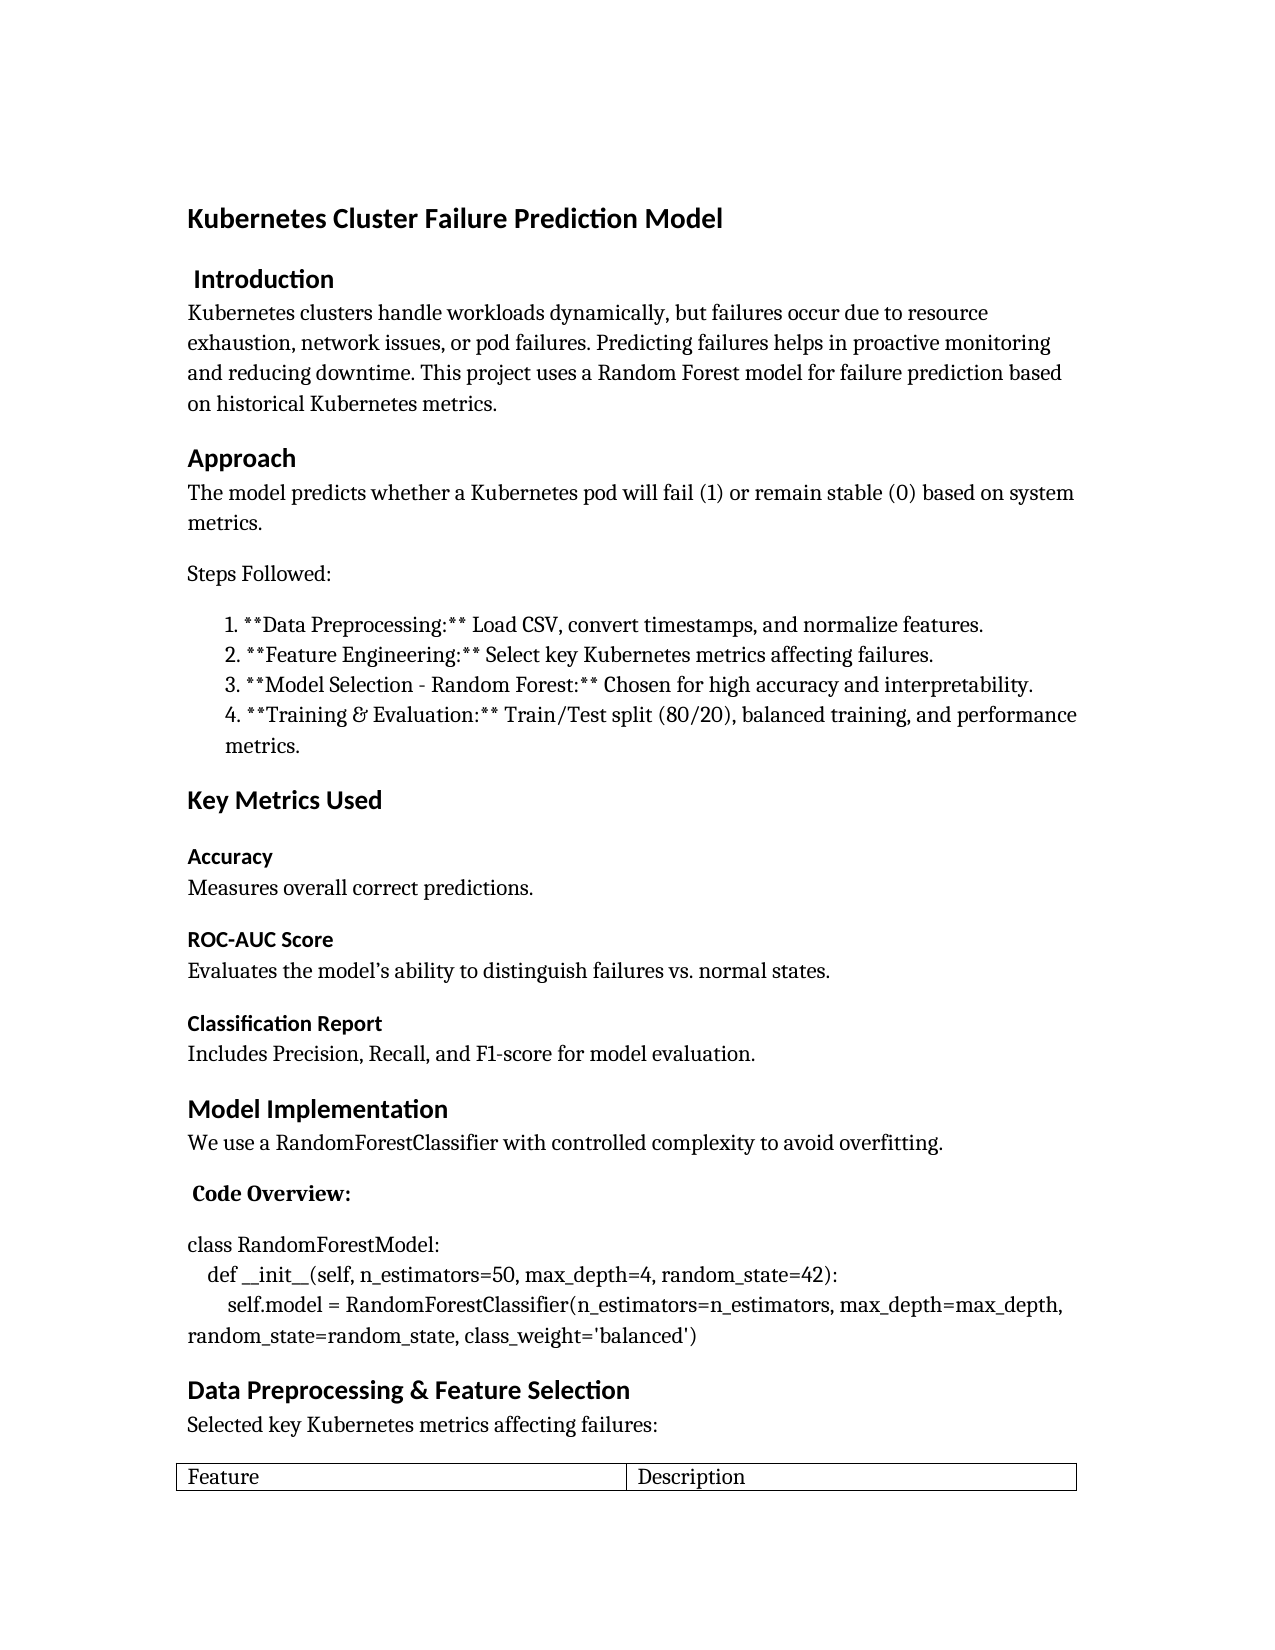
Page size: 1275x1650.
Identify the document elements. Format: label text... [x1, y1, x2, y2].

text Steps Followed: [187, 561, 1087, 587]
subtitle Introduction [187, 262, 1087, 295]
subtitle Kubernetes Cluster Failure Prediction Model [187, 200, 1087, 236]
text class RandomForestModel: def __init__(self, n_estimators=50, max_depth=4, random_state=42): self.model = RandomForestClassifier(n_estimators=n_estimators, max_depth=max_depth, random_state=random_state, class_weight='balanced') [187, 1232, 1087, 1349]
list 3. **Model Selection - Random Forest:** Chosen for high accuracy and interpretability. [225, 672, 1087, 698]
text Includes Precision, Recall, and F1-score for model evaluation. [187, 1041, 1087, 1067]
subtitle Model Implementation [187, 1092, 1087, 1125]
text The model predicts whether a Kubernetes pod will fail (1) or remain stable (0) based on system metrics. [187, 479, 1087, 536]
list 1. **Data Preprocessing:** Load CSV, convert timestamps, and normalize features. [225, 612, 1087, 638]
subtitle ROC-AUC Score [187, 925, 1087, 953]
subtitle Data Preprocessing & Feature Selection [187, 1373, 1087, 1407]
table_header Feature [177, 1464, 626, 1490]
text Selected key Kubernetes metrics affecting failures: [187, 1411, 1087, 1438]
table_header Description [627, 1464, 1076, 1490]
text Code Overview: [187, 1181, 1087, 1207]
subtitle Classification Report [187, 1009, 1087, 1037]
list 2. **Feature Engineering:** Select key Kubernetes metrics affecting failures. [225, 642, 1087, 668]
subtitle Approach [187, 441, 1087, 474]
subtitle Key Metrics Used [187, 783, 1087, 816]
text Evaluates the model’s ability to distinguish failures vs. normal states. [187, 958, 1087, 984]
text Kubernetes clusters handle workloads dynamically, but failures occur due to resource exhaustion, network issues, or pod failures. Predicting failures helps in proactive monitoring and reducing downtime. This project uses a Random Forest model for failure prediction based on historical Kubernetes metrics. [187, 300, 1087, 417]
text We use a RandomForestClassifier with controlled complexity to avoid overfitting. [187, 1130, 1087, 1156]
text Measures overall correct predictions. [187, 874, 1087, 901]
subtitle Accuracy [187, 842, 1087, 870]
list 4. **Training & Evaluation:** Train/Test split (80/20), balanced training, and performance metrics. [225, 702, 1087, 759]
